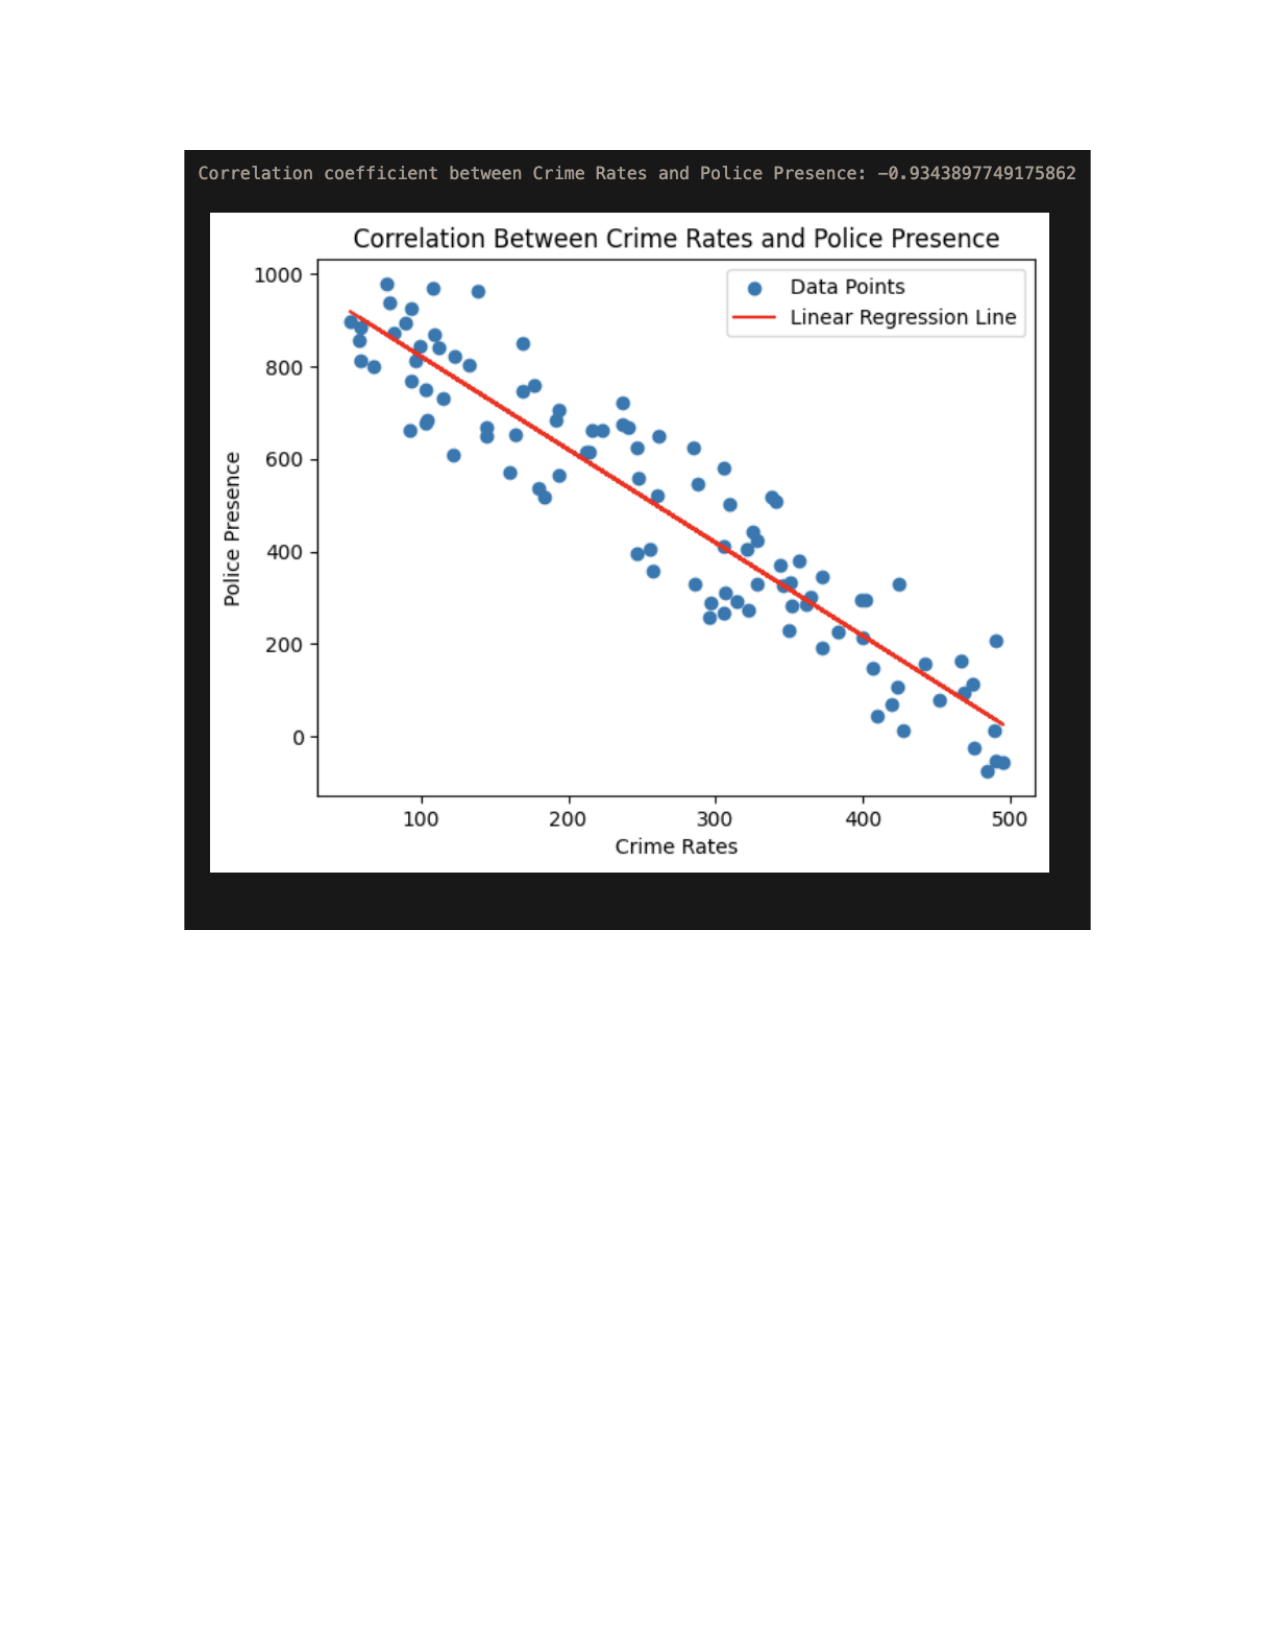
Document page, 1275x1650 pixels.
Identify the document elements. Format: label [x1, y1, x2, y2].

picture [184, 150, 1091, 930]
